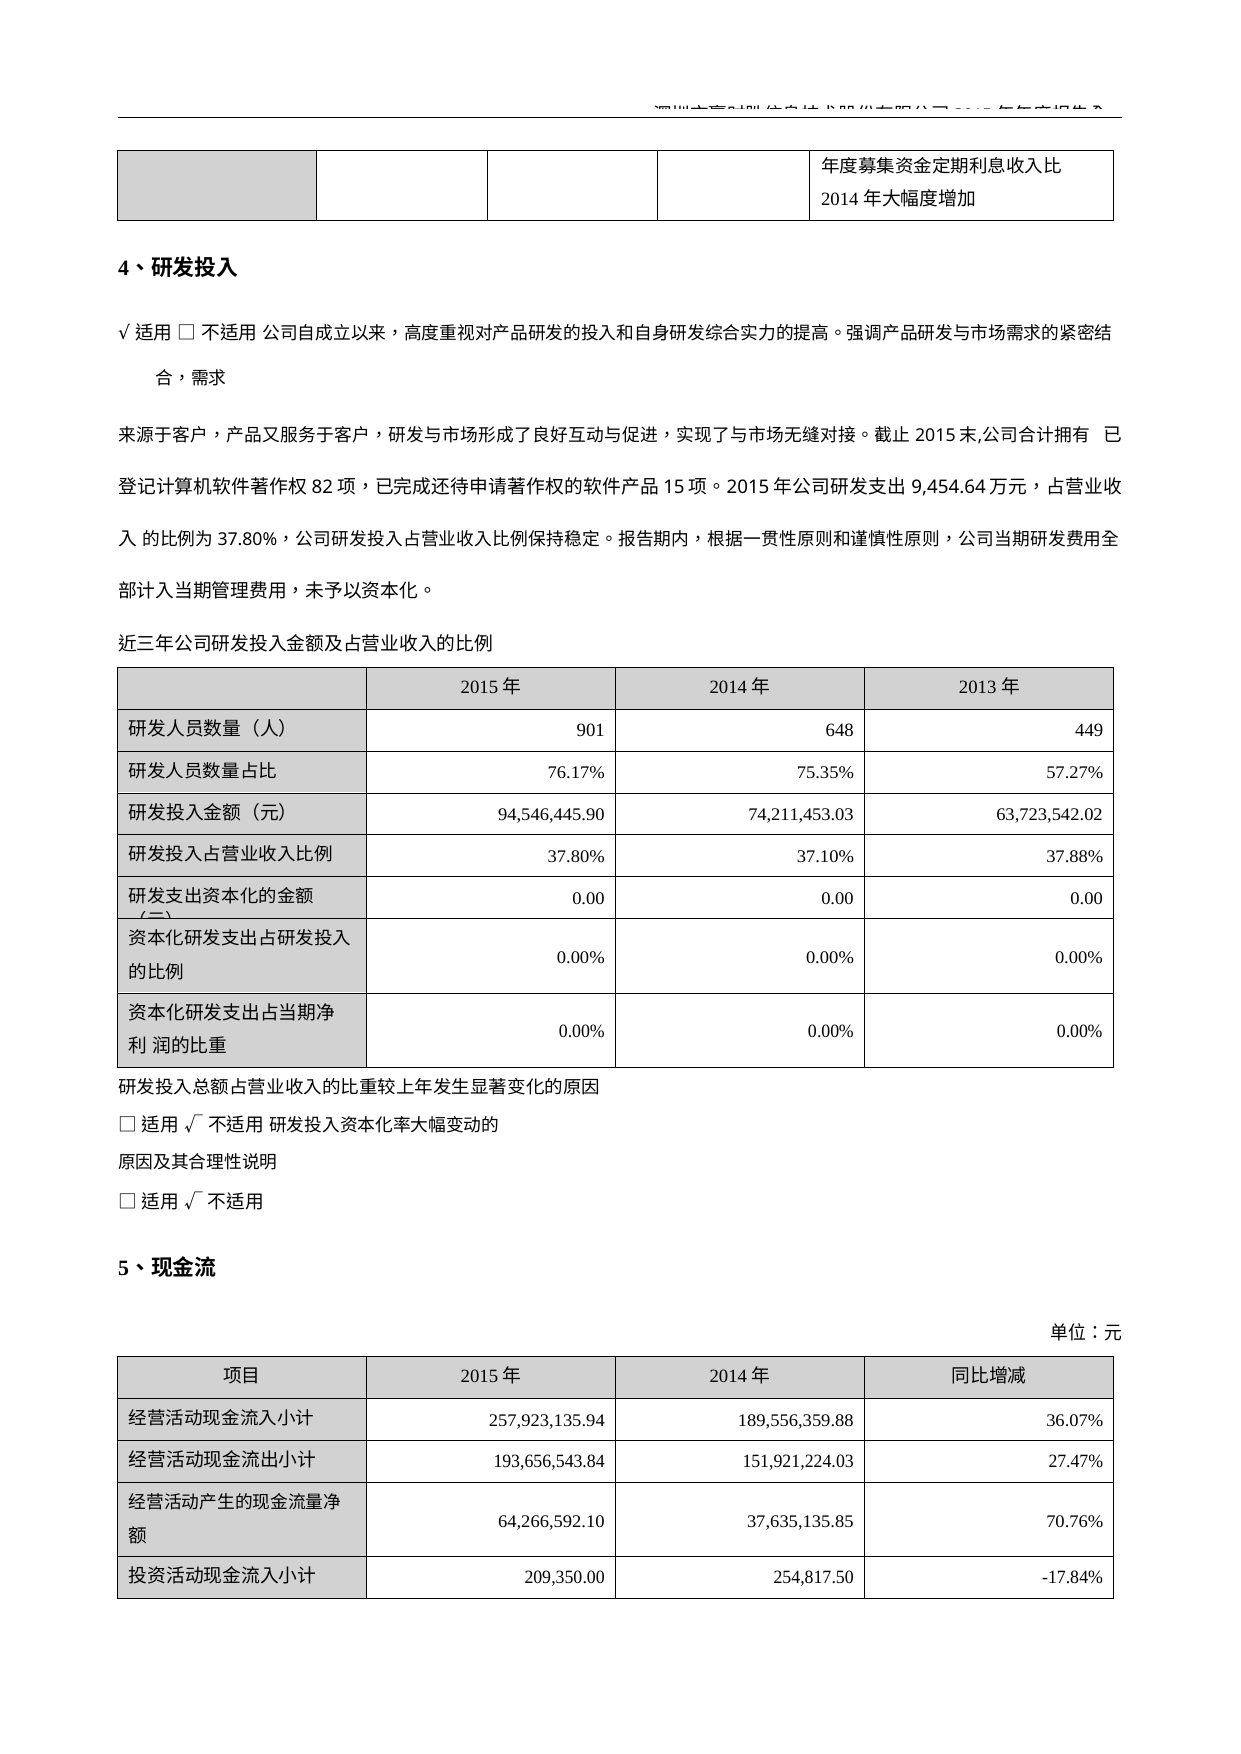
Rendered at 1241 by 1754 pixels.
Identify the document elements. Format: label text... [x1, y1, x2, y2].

text □ 适用 √ 不适用 [118, 1188, 1134, 1214]
table_cell 0.00% [367, 994, 615, 1067]
table_cell 研发投入金额（元） [118, 794, 366, 834]
text 近三年公司研发投入金额及占营业收入的比例 [118, 630, 1134, 656]
table_cell 投资活动现金流入小计 [118, 1557, 366, 1598]
table_header 同比增减 [865, 1357, 1113, 1398]
table_cell 经营活动现金流入小计 [118, 1399, 366, 1440]
table_cell 经营活动现金流出小计 [118, 1441, 366, 1482]
table_header 2015 年 [367, 668, 615, 709]
subtitle 4、研发投入 [118, 252, 1134, 282]
table_cell 资本化研发支出占研发投入 的比例 [118, 919, 366, 992]
table_cell 0.00 [616, 877, 864, 918]
table_header 项目 [118, 1357, 366, 1398]
table_cell 36.07% [865, 1399, 1113, 1440]
table_header 年度募集资金定期利息收入比 2014 年大幅度增加 [810, 151, 1113, 220]
table_cell 0.00 [865, 877, 1113, 918]
table_cell 70.76% [865, 1483, 1113, 1556]
table_cell 648 [616, 710, 864, 751]
table_cell 151,921,224.03 [616, 1441, 864, 1482]
table_cell 0.00% [367, 919, 615, 992]
table_cell 94,546,445.90 [367, 794, 615, 834]
table_header 2015 年 [367, 1357, 615, 1398]
table_cell 76.17% [367, 752, 615, 792]
text □ 适用 √ 不适用 研发投入资本化率大幅变动的原因及其合理性说明 [118, 1111, 516, 1173]
table_cell 193,656,543.84 [367, 1441, 615, 1482]
table_cell 研发人员数量占比 [118, 752, 366, 792]
table_cell 257,923,135.94 [367, 1399, 615, 1440]
table_cell 资本化研发支出占当期净利 润的比重 [118, 994, 366, 1067]
table_cell 37,635,135.85 [616, 1483, 864, 1556]
table_cell -17.84% [865, 1557, 1113, 1598]
table_cell 74,211,453.03 [616, 794, 864, 834]
text 来源于客户，产品又服务于客户，研发与市场形成了良好互动与促进，实现了与市场无缝对接。截止2015末,公司合计拥有 已登记计算机软件著作权82项，已完成还待申请著作权的软件产品15项。2015年公司研发支出 9,454.64万元，占营业收入 的比例为37.80%，公司研发投入占营业收入比例保持稳定。报告期内，根据一贯性原则和谨慎性原则，公司当期研发费用全 部计入当期管理费用，未予以资本化。 [118, 421, 1122, 603]
table_cell 0.00% [865, 919, 1113, 992]
text 研发投入总额占营业收入的比重较上年发生显著变化的原因 [118, 1074, 1134, 1098]
table_cell 189,556,359.88 [616, 1399, 864, 1440]
table_cell 254,817.50 [616, 1557, 864, 1598]
table_header [118, 668, 366, 709]
table_cell 75.35% [616, 752, 864, 792]
table_header [658, 151, 809, 220]
table_cell 63,723,542.02 [865, 794, 1113, 834]
table_header [118, 151, 316, 220]
table_cell 0.00% [616, 994, 864, 1067]
table_cell 209,350.00 [367, 1557, 615, 1598]
table_cell 0.00 [367, 877, 615, 918]
table_cell 经营活动产生的现金流量净 额 [118, 1483, 366, 1556]
table_header [488, 151, 657, 220]
table_header [317, 151, 487, 220]
table_cell 57.27% [865, 752, 1113, 792]
text 单位：元 [106, 1319, 1122, 1345]
table_cell 37.88% [865, 835, 1113, 876]
subtitle 5、现金流 [118, 1252, 1134, 1282]
table_cell 27.47% [865, 1441, 1113, 1482]
table_cell 449 [865, 710, 1113, 751]
table_cell 37.80% [367, 835, 615, 876]
table_cell 研发人员数量（人） [118, 710, 366, 751]
table_cell 901 [367, 710, 615, 751]
table_header 2014 年 [616, 1357, 864, 1398]
table_cell 0.00% [865, 994, 1113, 1067]
table_header 2014 年 [616, 668, 864, 709]
table_header 2013 年 [865, 668, 1113, 709]
table_cell 37.10% [616, 835, 864, 876]
text √ 适用 □ 不适用 公司自成立以来，高度重视对产品研发的投入和自身研发综合实力的提高。强调产品研发与市场需求的紧密结合，需求 [118, 319, 1134, 390]
table_cell 研发投入占营业收入比例 [118, 835, 366, 876]
table_cell 研发支出资本化的金额（元） [118, 877, 366, 918]
table_cell 0.00% [616, 919, 864, 992]
table_cell 64,266,592.10 [367, 1483, 615, 1556]
